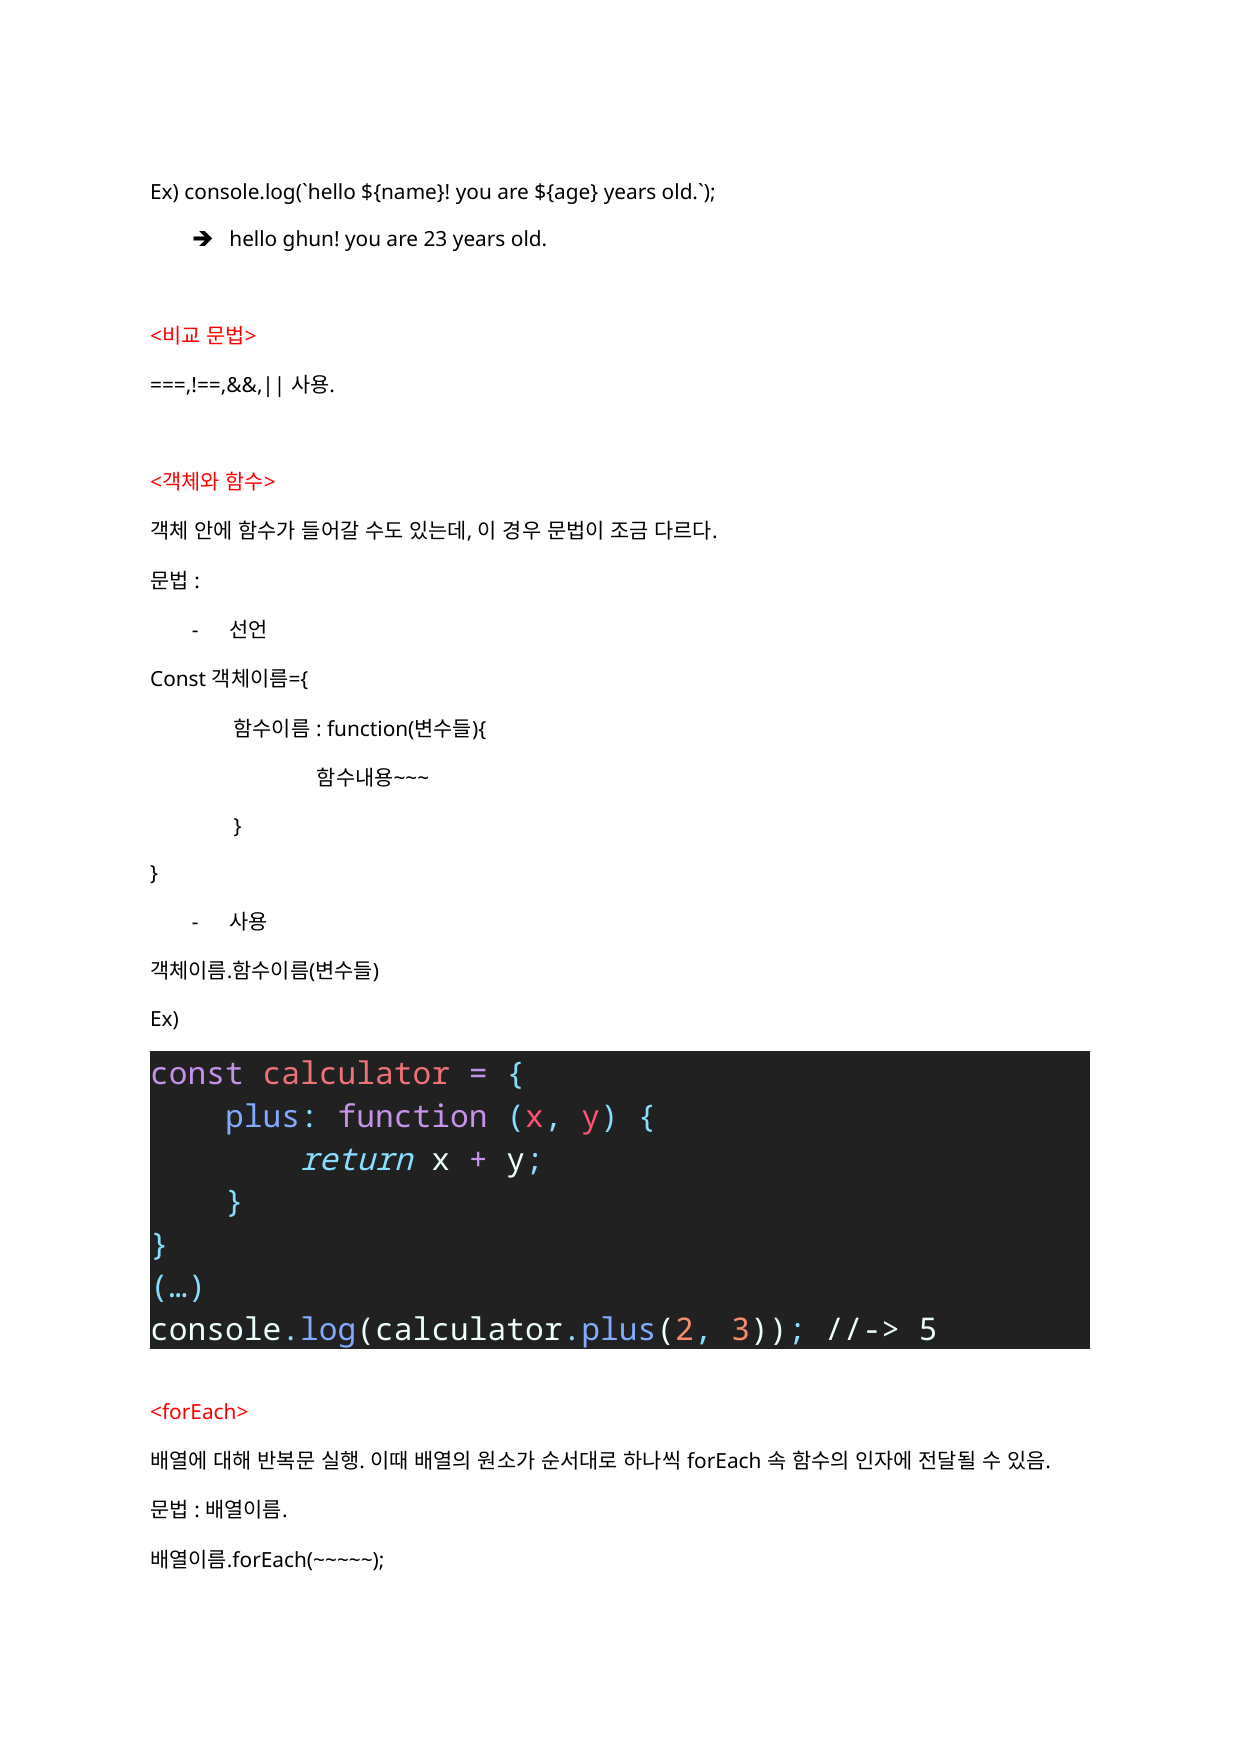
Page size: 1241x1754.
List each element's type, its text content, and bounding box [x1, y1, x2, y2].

text 함수내용~~~ [233, 761, 1090, 792]
text ===,!==,&&,|| 사용. [150, 368, 1090, 399]
text Const 객체이름={ [150, 663, 1090, 693]
text 배열에 대해 반복문 실행. 이때 배열의 원소가 순서대로 하나씩 forEach 속 함수의 인자에 전달될 수 있음. [150, 1444, 1090, 1474]
text 객체이름.함수이름(변수들) [150, 955, 1090, 985]
text Ex) console.log(`hello ${name}! you are ${age} years old.`); [150, 177, 1090, 206]
text } [150, 858, 1090, 886]
list 선언 [192, 613, 1090, 643]
text 배열이름.forEach(~~~~~); [150, 1543, 1090, 1573]
text const calculator = { [150, 1051, 1090, 1094]
text console.log(calculator.plus(2, 3)); //-> 5 [150, 1307, 1090, 1349]
text Ex) [150, 1004, 1090, 1032]
text plus: function (x, y) { [150, 1094, 1090, 1137]
text <비교 문법> [150, 319, 1090, 349]
text 객체 안에 함수가 들어갈 수도 있는데, 이 경우 문법이 조금 다르다. [150, 514, 1090, 545]
text } [150, 1179, 1090, 1222]
text 문법 : 배열이름. [150, 1493, 1090, 1524]
text } [150, 1222, 1090, 1264]
text 함수이름 : function(변수들){ [150, 712, 1090, 742]
text 문법 : [150, 564, 1090, 594]
text <forEach> [150, 1397, 1090, 1425]
list 사용 [192, 905, 1090, 936]
list hello ghun! you are 23 years old. [192, 224, 1090, 253]
text return x + y; [150, 1137, 1090, 1179]
text <객체와 함수> [150, 465, 1090, 495]
text (…) [150, 1264, 1090, 1307]
text } [150, 811, 1090, 839]
